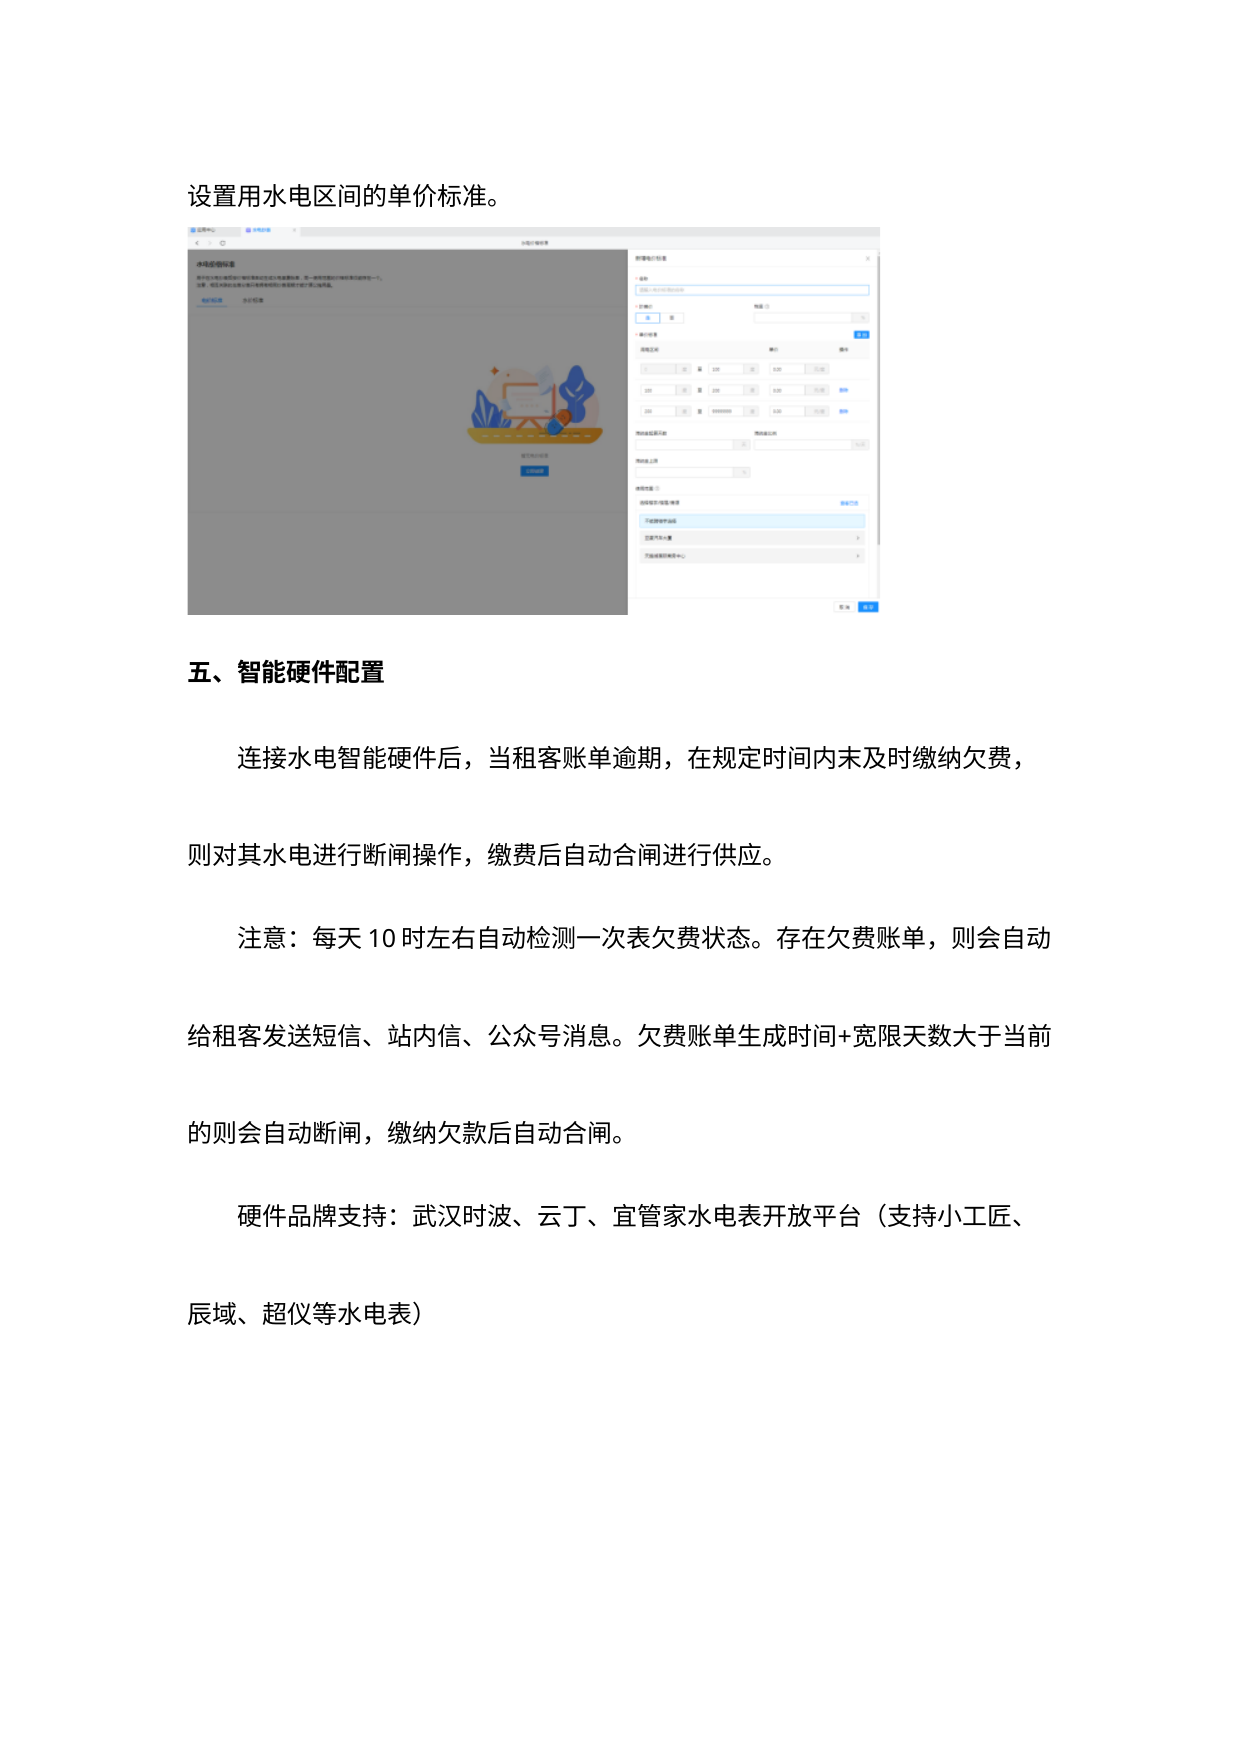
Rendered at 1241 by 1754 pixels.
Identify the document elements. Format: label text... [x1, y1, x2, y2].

text 连接水电智能硬件后，当租客账单逾期，在规定时间内末及时缴纳欠费，则对其水电进行断闸操作，缴费后自动合闸进行供应。 [187, 724, 1053, 886]
picture [187, 227, 880, 615]
subtitle 五、智能硬件配置 [187, 638, 1053, 703]
text 注意：每天10时左右自动检测一次表欠费状态。存在欠费账单，则会自动给租客发送短信、站内信、公众号消息。欠费账单生成时间+宽限天数大于当前的则会自动断闸，缴纳欠款后自动合闸。 [187, 904, 1053, 1164]
text 硬件品牌支持：武汉时波、云丁、宜管家水电表开放平台（支持小工匠、辰域、超仪等水电表） [187, 1182, 1053, 1345]
